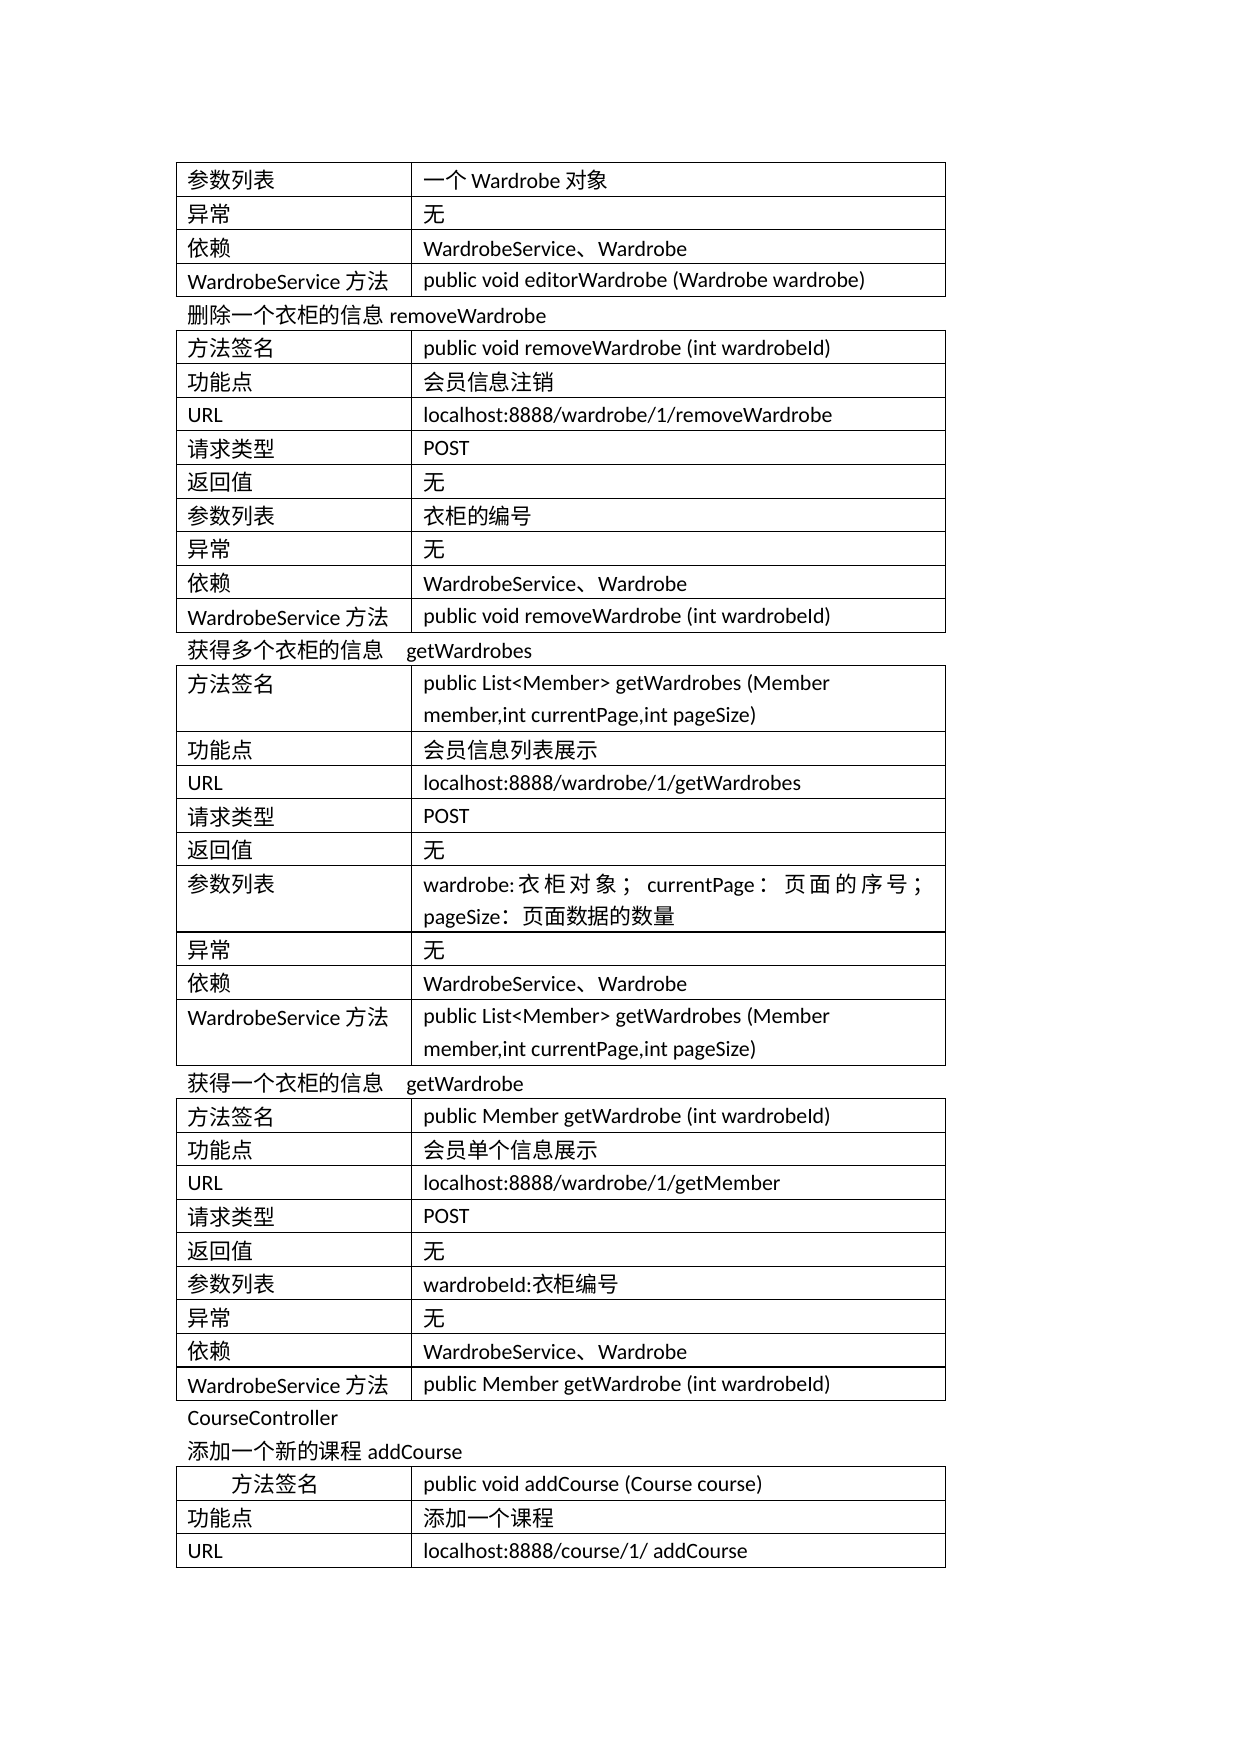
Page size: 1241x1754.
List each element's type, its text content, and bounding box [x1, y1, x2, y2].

text 获得多个衣柜的信息 getWardrobes [187, 633, 1053, 665]
table_cell 无 [412, 197, 945, 229]
text 获得一个衣柜的信息 getWardrobe [187, 1066, 1053, 1098]
table_cell 返回值 [177, 833, 411, 865]
table_cell WardrobeService方法 [177, 1000, 411, 1064]
table_cell wardrobeId:衣柜编号 [412, 1267, 945, 1299]
table_cell WardrobeService、Wardrobe [412, 966, 945, 998]
table_header 方法签名 [177, 1099, 411, 1132]
table_cell URL [177, 1534, 411, 1567]
table_cell 无 [412, 1300, 945, 1333]
table_cell 异常 [177, 1300, 411, 1333]
table_cell 添加一个课程 [412, 1501, 945, 1533]
table_header public void removeWardrobe (int wardrobeId) [412, 331, 945, 363]
table_cell URL [177, 766, 411, 798]
table_cell POST [412, 799, 945, 832]
table_cell WardrobeService、Wardrobe [412, 230, 945, 263]
table_header 方法签名 [177, 1467, 411, 1499]
table_cell 无 [412, 532, 945, 564]
table_cell 功能点 [177, 732, 411, 765]
table_cell public Member getWardrobe (int wardrobeId) [412, 1368, 945, 1400]
table_cell 参数列表 [177, 866, 411, 931]
table_cell 依赖 [177, 566, 411, 598]
table_cell 会员信息列表展示 [412, 732, 945, 765]
table_cell POST [412, 431, 945, 464]
table_cell 一个Wardrobe对象 [412, 163, 945, 196]
table_cell 会员单个信息展示 [412, 1133, 945, 1165]
table_cell 异常 [177, 532, 411, 564]
text 添加一个新的课程 addCourse [187, 1433, 1053, 1466]
table_cell WardrobeService、Wardrobe [412, 1334, 945, 1366]
table_cell public void editorWardrobe (Wardrobe wardrobe) [412, 264, 945, 296]
table_cell 参数列表 [177, 499, 411, 531]
table_cell 依赖 [177, 1334, 411, 1366]
table_cell localhost:8888/wardrobe/1/getMember [412, 1166, 945, 1199]
table_cell URL [177, 398, 411, 430]
table_cell 异常 [177, 197, 411, 229]
table_cell public List<Member> getWardrobes (Member member,int currentPage,int pageSize) [412, 1000, 945, 1064]
table_cell 衣柜的编号 [412, 499, 945, 531]
table_cell 参数列表 [177, 1267, 411, 1299]
table_cell wardrobe:衣柜对象；currentPage：页面的序号；pageSize：页面数据的数量 [412, 866, 945, 931]
table_cell 依赖 [177, 966, 411, 998]
table_cell WardrobeService、Wardrobe [412, 566, 945, 598]
table_cell 无 [412, 933, 945, 965]
table_cell 参数列表 [177, 163, 411, 196]
table_cell 依赖 [177, 230, 411, 263]
text 删除一个衣柜的信息 removeWardrobe [187, 297, 1053, 330]
table_cell 功能点 [177, 1501, 411, 1533]
table_cell 无 [412, 1233, 945, 1266]
table_cell 功能点 [177, 1133, 411, 1165]
table_cell URL [177, 1166, 411, 1199]
table_cell public void removeWardrobe (int wardrobeId) [412, 599, 945, 632]
table_cell 会员信息注销 [412, 364, 945, 397]
table_cell 异常 [177, 933, 411, 965]
table_cell 请求类型 [177, 799, 411, 832]
table_header public List<Member> getWardrobes (Member member,int currentPage,int pageSize) [412, 666, 945, 731]
table_header public void addCourse (Course course) [412, 1467, 945, 1499]
table_cell WardrobeService方法 [177, 1368, 411, 1400]
table_header 方法签名 [177, 666, 411, 731]
table_cell 功能点 [177, 364, 411, 397]
table_cell 请求类型 [177, 431, 411, 464]
table_cell 无 [412, 833, 945, 865]
table_cell 返回值 [177, 465, 411, 497]
table_cell 返回值 [177, 1233, 411, 1266]
table_cell 请求类型 [177, 1200, 411, 1232]
table_cell 无 [412, 465, 945, 497]
table_cell WardrobeService方法 [177, 264, 411, 296]
table_cell POST [412, 1200, 945, 1232]
table_cell localhost:8888/course/1/ addCourse [412, 1534, 945, 1567]
text CourseController [187, 1401, 1053, 1433]
table_cell WardrobeService方法 [177, 599, 411, 632]
table_header 方法签名 [177, 331, 411, 363]
table_cell localhost:8888/wardrobe/1/getWardrobes [412, 766, 945, 798]
table_header public Member getWardrobe (int wardrobeId) [412, 1099, 945, 1132]
table_cell localhost:8888/wardrobe/1/removeWardrobe [412, 398, 945, 430]
